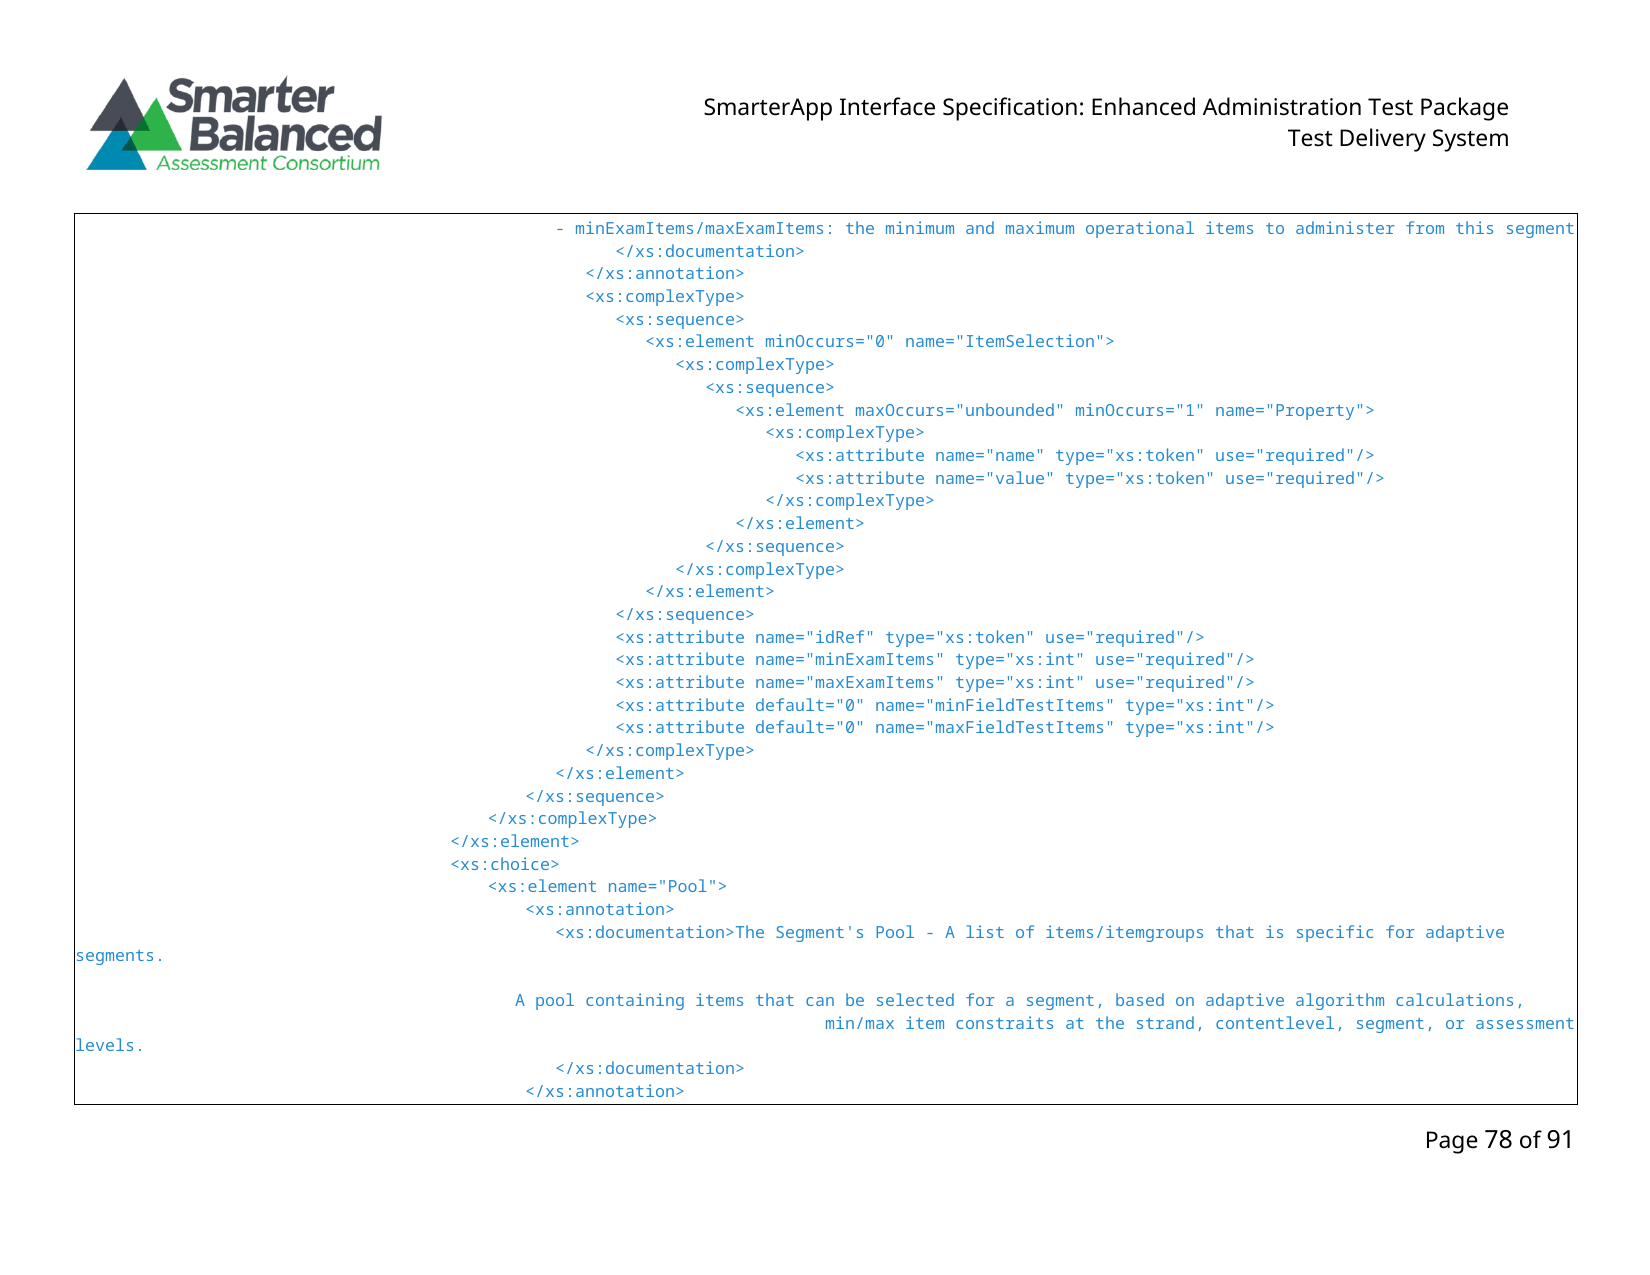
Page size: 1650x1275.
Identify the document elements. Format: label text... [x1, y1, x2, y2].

text <xs:sequence> [75, 307, 1575, 330]
text </xs:element> [75, 512, 1575, 534]
picture [86, 75, 382, 170]
text <xs:attribute name="minExamItems" type="xs:int" use="required"/> [75, 648, 1575, 671]
text <xs:element minOccurs="0" name="ItemSelection"> [75, 330, 1575, 353]
text </xs:documentation> [75, 239, 1575, 262]
text </xs:complexType> [75, 807, 1575, 829]
text <xs:sequence> [75, 375, 1575, 398]
text </xs:element> [75, 829, 1575, 852]
text <xs:choice> [75, 852, 1575, 875]
text </xs:annotation> [75, 1076, 1577, 1104]
text <xs:attribute default="0" name="minFieldTestItems" type="xs:int"/> [75, 693, 1575, 716]
text <xs:attribute name="maxExamItems" type="xs:int" use="required"/> [75, 671, 1575, 693]
text </xs:annotation> [75, 262, 1575, 284]
text <xs:element maxOccurs="unbounded" minOccurs="1" name="Property"> [75, 398, 1575, 421]
text </xs:documentation> [75, 1057, 1575, 1076]
text </xs:complexType> [75, 489, 1575, 512]
text </xs:element> [75, 580, 1575, 602]
text </xs:sequence> [75, 602, 1575, 625]
text <xs:attribute name="idRef" type="xs:token" use="required"/> [75, 625, 1575, 648]
text <xs:attribute default="0" name="maxFieldTestItems" type="xs:int"/> [75, 716, 1575, 739]
text min/max item constraits at the strand, contentlevel, segment, or assessment levels. [75, 1011, 1575, 1057]
text <xs:element name="Pool"> [75, 875, 1575, 898]
text </xs:sequence> [75, 534, 1575, 557]
text <xs:attribute name="name" type="xs:token" use="required"/> [75, 443, 1575, 466]
text <xs:complexType> [75, 353, 1575, 375]
text </xs:element> [75, 761, 1575, 784]
text <xs:annotation> [75, 898, 1575, 920]
text - minExamItems/maxExamItems: the minimum and maximum operational items to administer from this segment [75, 214, 1577, 239]
text </xs:sequence> [75, 784, 1575, 807]
text </xs:complexType> [75, 739, 1575, 761]
text <xs:complexType> [75, 284, 1575, 307]
text </xs:complexType> [75, 557, 1575, 580]
text <xs:documentation>The Segment's Pool - A list of items/itemgroups that is specific for adaptive segments. [75, 920, 1575, 966]
text <xs:complexType> [75, 421, 1575, 443]
text <xs:attribute name="value" type="xs:token" use="required"/> [75, 466, 1575, 489]
text A pool containing items that can be selected for a segment, based on adaptive algorithm calculations, [75, 988, 1575, 1011]
